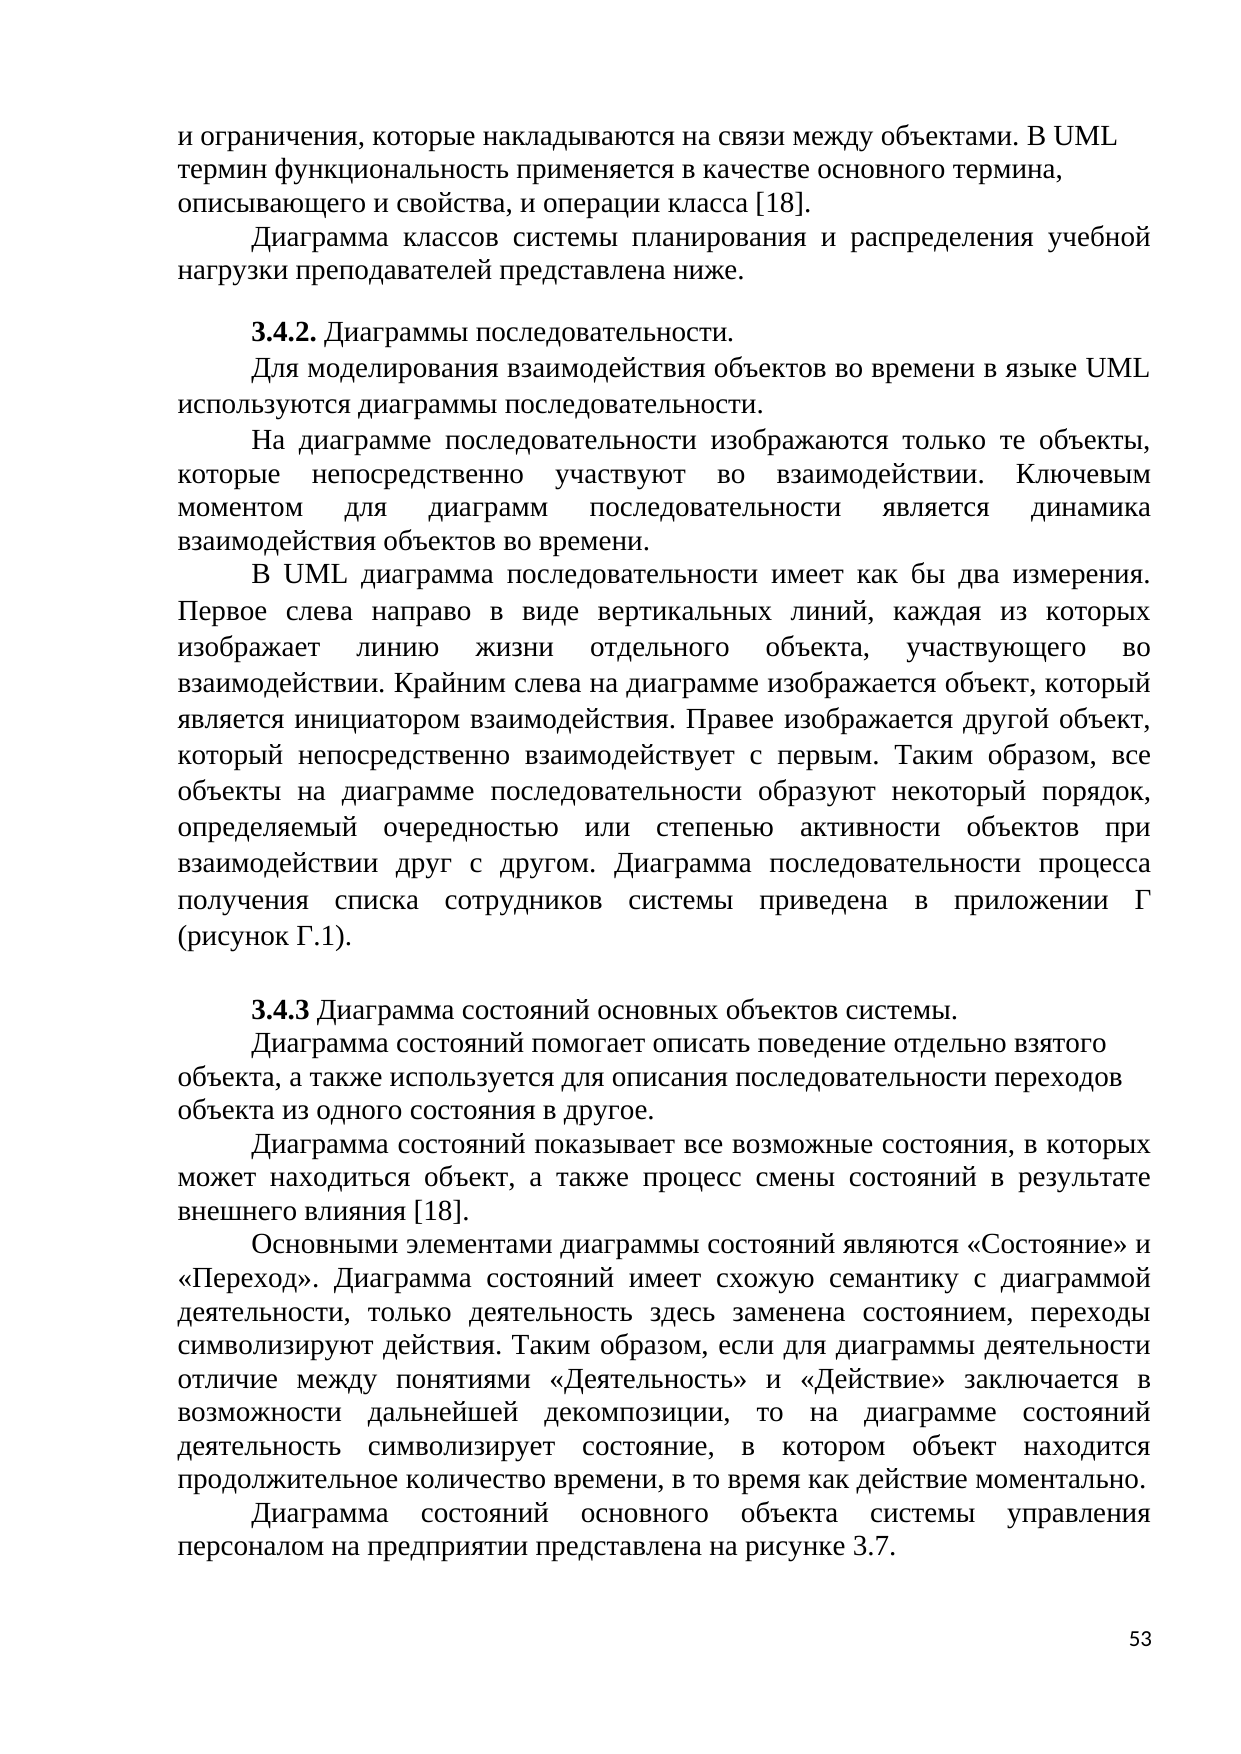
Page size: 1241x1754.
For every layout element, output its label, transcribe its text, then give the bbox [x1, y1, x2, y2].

list Диаграмма классов системы планирования и распределения учебной нагрузки преподавателей представлена ниже. [177, 219, 1152, 286]
list В UML диаграмма последовательности имеет как бы два измерения. Первое слева направо в виде вертикальных линий, каждая из которых изображает линию жизни отдельного объекта, участвующего во взаимодействии. Крайним слева на диаграмме изображается объект, который является инициатором взаимодействия. Правее изображается другой объект, который непосредственно взаимодействует с первым. Таким образом, все объекты на диаграмме последовательности образуют некоторый порядок, определяемый очередностью или степенью активности объектов при взаимодействии друг с другом. Диаграмма последовательности процесса получения списка сотрудников системы приведена в приложении Г (рисунок Г.1). [177, 556, 1152, 951]
list Диаграмма состояний основного объекта системы управления персоналом на предприятии представлена на рисунке 3.7. [177, 1495, 1152, 1562]
list Диаграмма состояний показывает все возможные состояния, в которых может находиться объект, а также процесс смены состояний в результате внешнего влияния [18]. [177, 1126, 1152, 1227]
list Основными элементами диаграммы состояний являются «Состояние» и «Переход». Диаграмма состояний имеет схожую семантику с диаграммой деятельности, только деятельность здесь заменена состоянием, переходы символизируют действия. Таким образом, если для диаграммы деятельности отличие между понятиями «Деятельность» и «Действие» заключается в возможности дальнейшей декомпозиции, то на диаграмме состояний деятельность символизирует состояние, в котором объект находится продолжительное количество времени, в то время как действие моментально. [177, 1227, 1152, 1495]
list На диаграмме последовательности изображаются только те объекты, которые непосредственно участвуют во взаимодействии. Ключевым моментом для диаграмм последовательности является динамика взаимодействия объектов во времени. [177, 422, 1152, 556]
subtitle 3.4.3 Диаграмма состояний основных объектов системы. [177, 992, 1152, 1025]
text Диаграмма состояний помогает описать поведение отдельно взятого объекта, а также используется для описания последовательности переходов объекта из одного состояния в другое. [177, 1025, 1152, 1126]
list 3.4.2. Диаграммы последовательности. [177, 314, 1152, 347]
list Для моделирования взаимодействия объектов во времени в языке UML используются диаграммы последовательности. [177, 350, 1152, 420]
